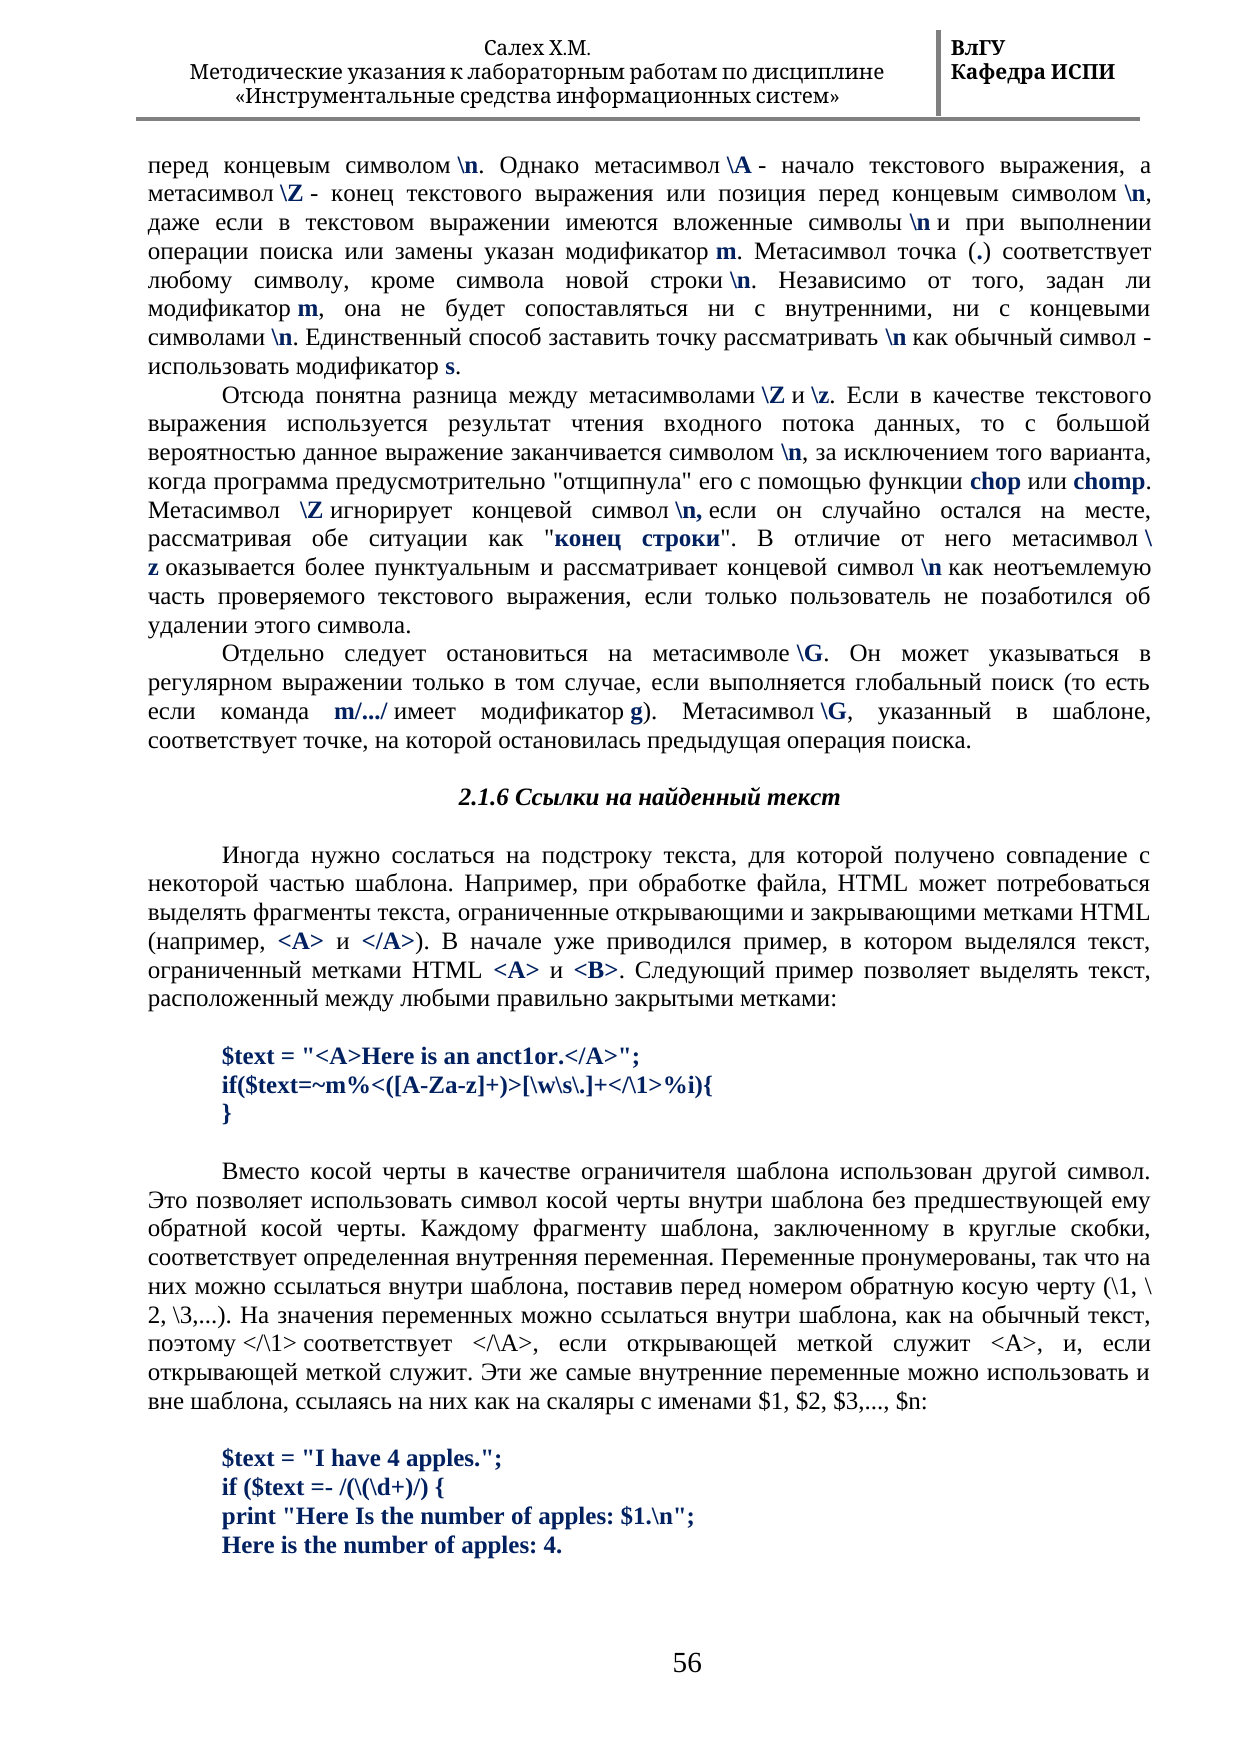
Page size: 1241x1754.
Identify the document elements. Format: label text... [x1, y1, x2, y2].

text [148, 150, 1152, 380]
text if($text=~m%<([A-Za-z]+)>[\w\s\.]+</\1>%i){ [148, 1070, 1152, 1098]
text Вместо косой черты в качестве ограничителя шаблона использован другой символ. Это позволяет использовать символ косой черты внутри шаблона без предшествующей ему обратной косой черты. Каждому фрагменту шаблона, заключенному в круглые скобки, соответствует определенная внутренняя переменная. Переменные пронумерованы, так что на них можно ссылаться внутри шаблона, поставив перед номером обратную косую черту (\1, \2, \3,...). На значения переменных можно ссылаться внутри шаблона, как на обычный текст, поэтому </\1> соответствует </\A>, если открывающей меткой служит <А>, и, если открывающей меткой служит. Эти же самые внутренние переменные можно использовать и вне шаблона, ссылаясь на них как на скаляры с именами $1, $2, $3,..., $n: [148, 1156, 1152, 1415]
text $text = "I have 4 apples."; [148, 1443, 1152, 1472]
text } [148, 1098, 1152, 1127]
text Отсюда понятна разница между метасимволами \Z и \z. Если в качестве текстового выражения используется результат чтения входного потока данных, то с большой вероятностью данное выражение заканчивается символом \n, за исключениeм того варианта, когда программа предусмотрительно "отщипнула" его с помощью функции chop или chomp. Метасимвол \Z игнорирует концевой символ \n, если он случайно остался на месте, рассматривая обе ситуации как "конец строки". В отличие от него метасимвол \z оказывается более пунктуальным и рассматривает концевой символ \n как неотъемлемую часть проверяемого текстового выражения, если только пользователь не позаботился об удалении этого символа. [148, 380, 1152, 638]
text Here is the number of apples: 4. [148, 1530, 1152, 1558]
text $text = "<А>Here is an anct1or.</А>"; [148, 1041, 1152, 1070]
text 2.1.6 Ссылки на найденный текст [148, 782, 1152, 811]
text if ($text =- /(\(\d+)/) { [148, 1472, 1152, 1501]
text Иногда нужно сослаться на подстроку текста, для которой получено совпадение с некоторой частью шаблона. Например, при обработке файла, HTML может потребоваться выделять фрагменты текста, ограниченные открывающими и закрывающими метками HTML (например, <А> и </А>). В начале уже приводился пример, в котором выделялся текст, ограниченный метками HTML <А> и <B>. Следующий пример позволяет выделять текст, расположенный между любыми правильно закрытыми метками: [148, 840, 1152, 1012]
text print "Here Is the number of apples: $1.\n"; [148, 1501, 1152, 1530]
text Отдельно следует остановиться на метасимволе \G. Он может указываться в регулярном выражении только в том случае, если выполняется глобальный поиск (то есть если команда m/.../ имеет модификатор g). Метасимвол \G, указанный в шаблоне, соответствует точке, на которой остановилась предыдущая операция поиска. [148, 638, 1152, 753]
